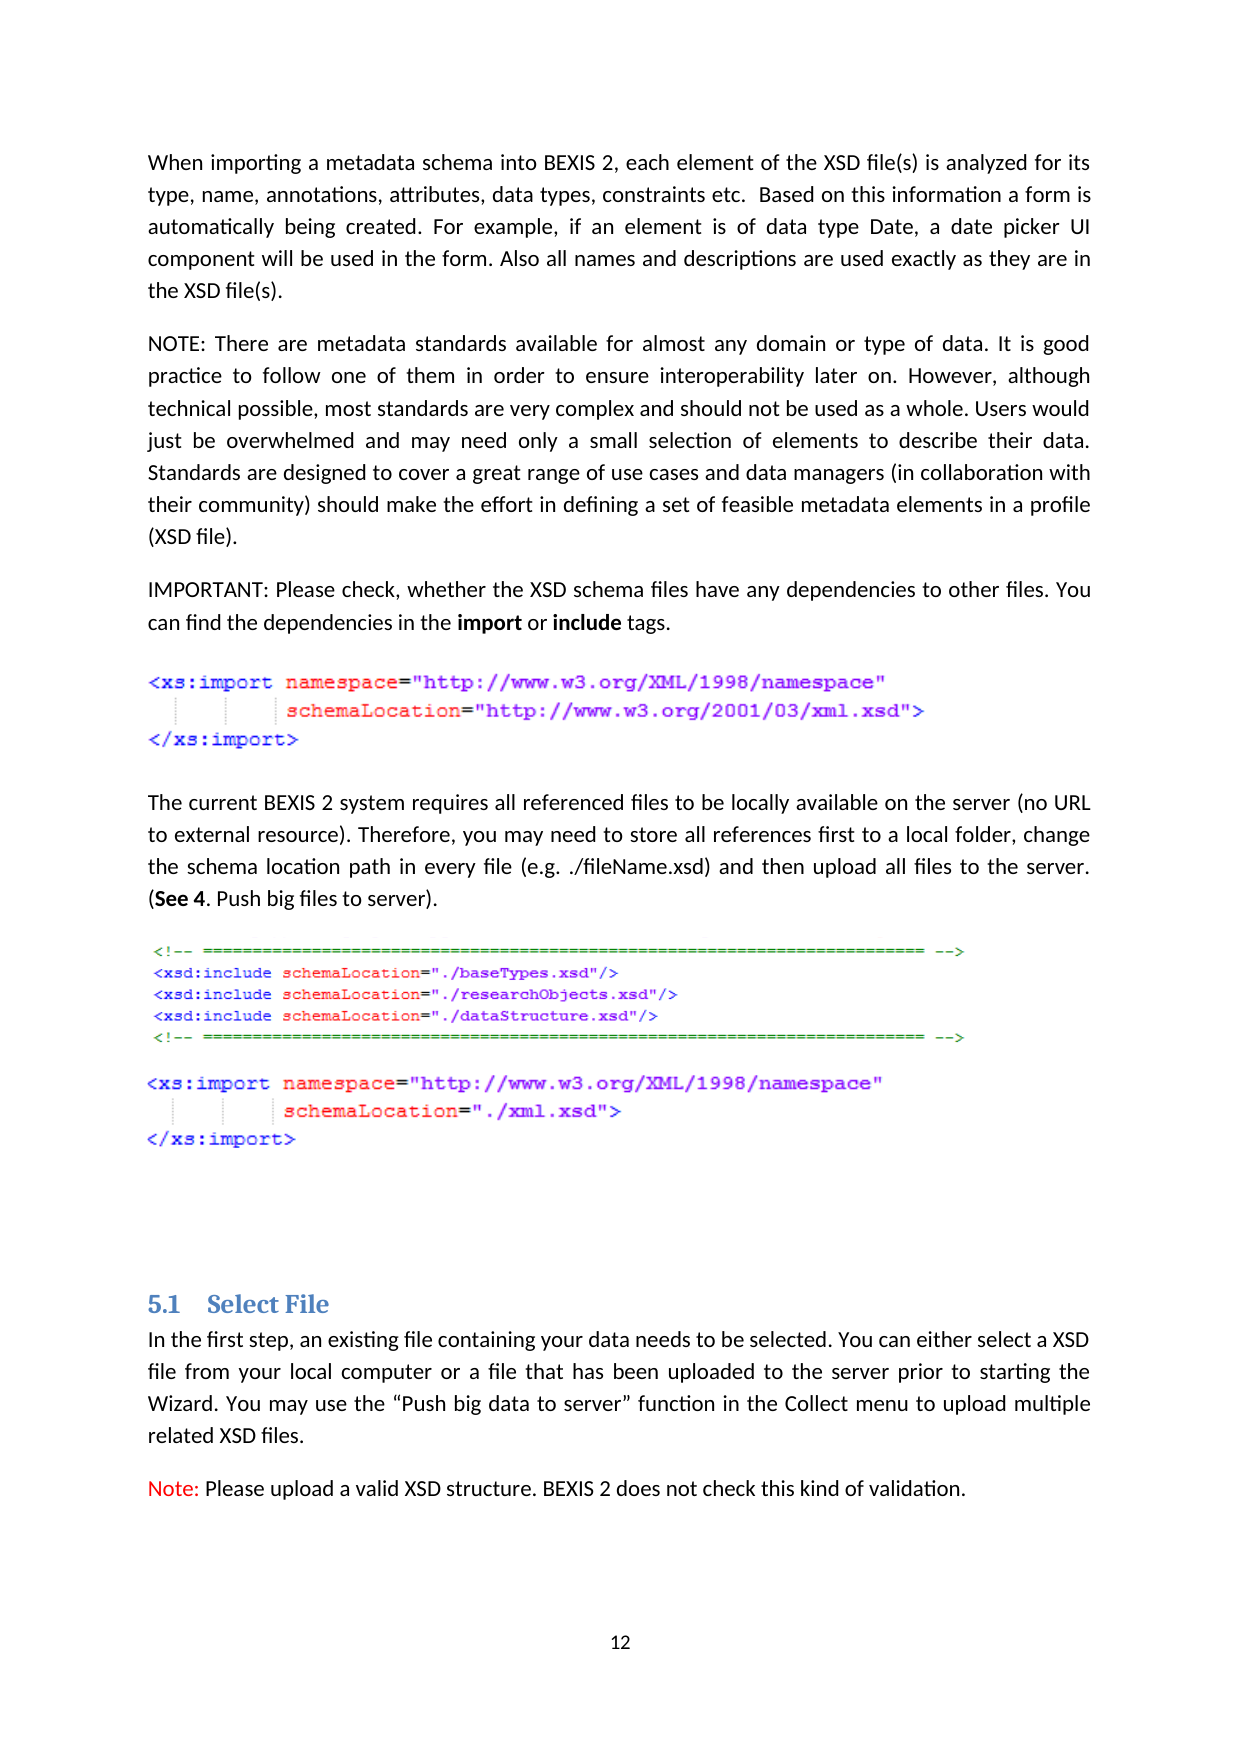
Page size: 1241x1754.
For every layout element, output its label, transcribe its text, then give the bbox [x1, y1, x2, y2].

text NOTE: There are metadata standards available for almost any domain or type of data. It is good practice to follow one of them in order to ensure interoperability later on. However, although technical possible, most standards are very complex and should not be used as a whole. Users would just be overwhelmed and may need only a small selection of elements to describe their data. Standards are designed to cover a great range of use cases and data managers (in collaboration with their community) should make the effort in defining a set of feasible metadata elements in a profile (XSD file). [148, 329, 1093, 551]
text In the first step, an existing file containing your data needs to be selected. You can either select a XSD file from your local computer or a file that has been uploaded to the server prior to starting the Wizard. You may use the “Push big data to server” function in the Collect menu to upload multiple related XSD files. [148, 1325, 1093, 1449]
text The current BEXIS 2 system requires all referenced files to be locally available on the server (no URL to external resource). Therefore, you may need to store all references first to a local folder, change the schema location path in every file (e.g. ./fileName.xsd) and then upload all files to the server. (See 4. Push big files to server). [148, 788, 1093, 912]
text IMPORTANT: Please check, whether the XSD schema files have any dependencies to other files. You can find the dependencies in the import or include tags. [148, 576, 1093, 636]
text Note: Please upload a valid XSD structure. BEXIS 2 does not check this kind of validation. [148, 1474, 1093, 1502]
picture [147, 660, 976, 763]
subtitle Select File [148, 1289, 1093, 1320]
text When importing a metadata schema into BEXIS 2, each element of the XSD file(s) is analyzed for its type, name, annotations, attributes, data types, constraints etc. Based on this information a form is automatically being created. For example, if an element is of data type Date, a date picker UI component will be used in the form. Also all names and descriptions are used exactly as they are in the XSD file(s). [148, 148, 1093, 304]
picture [147, 1071, 917, 1148]
picture [147, 937, 1062, 1047]
